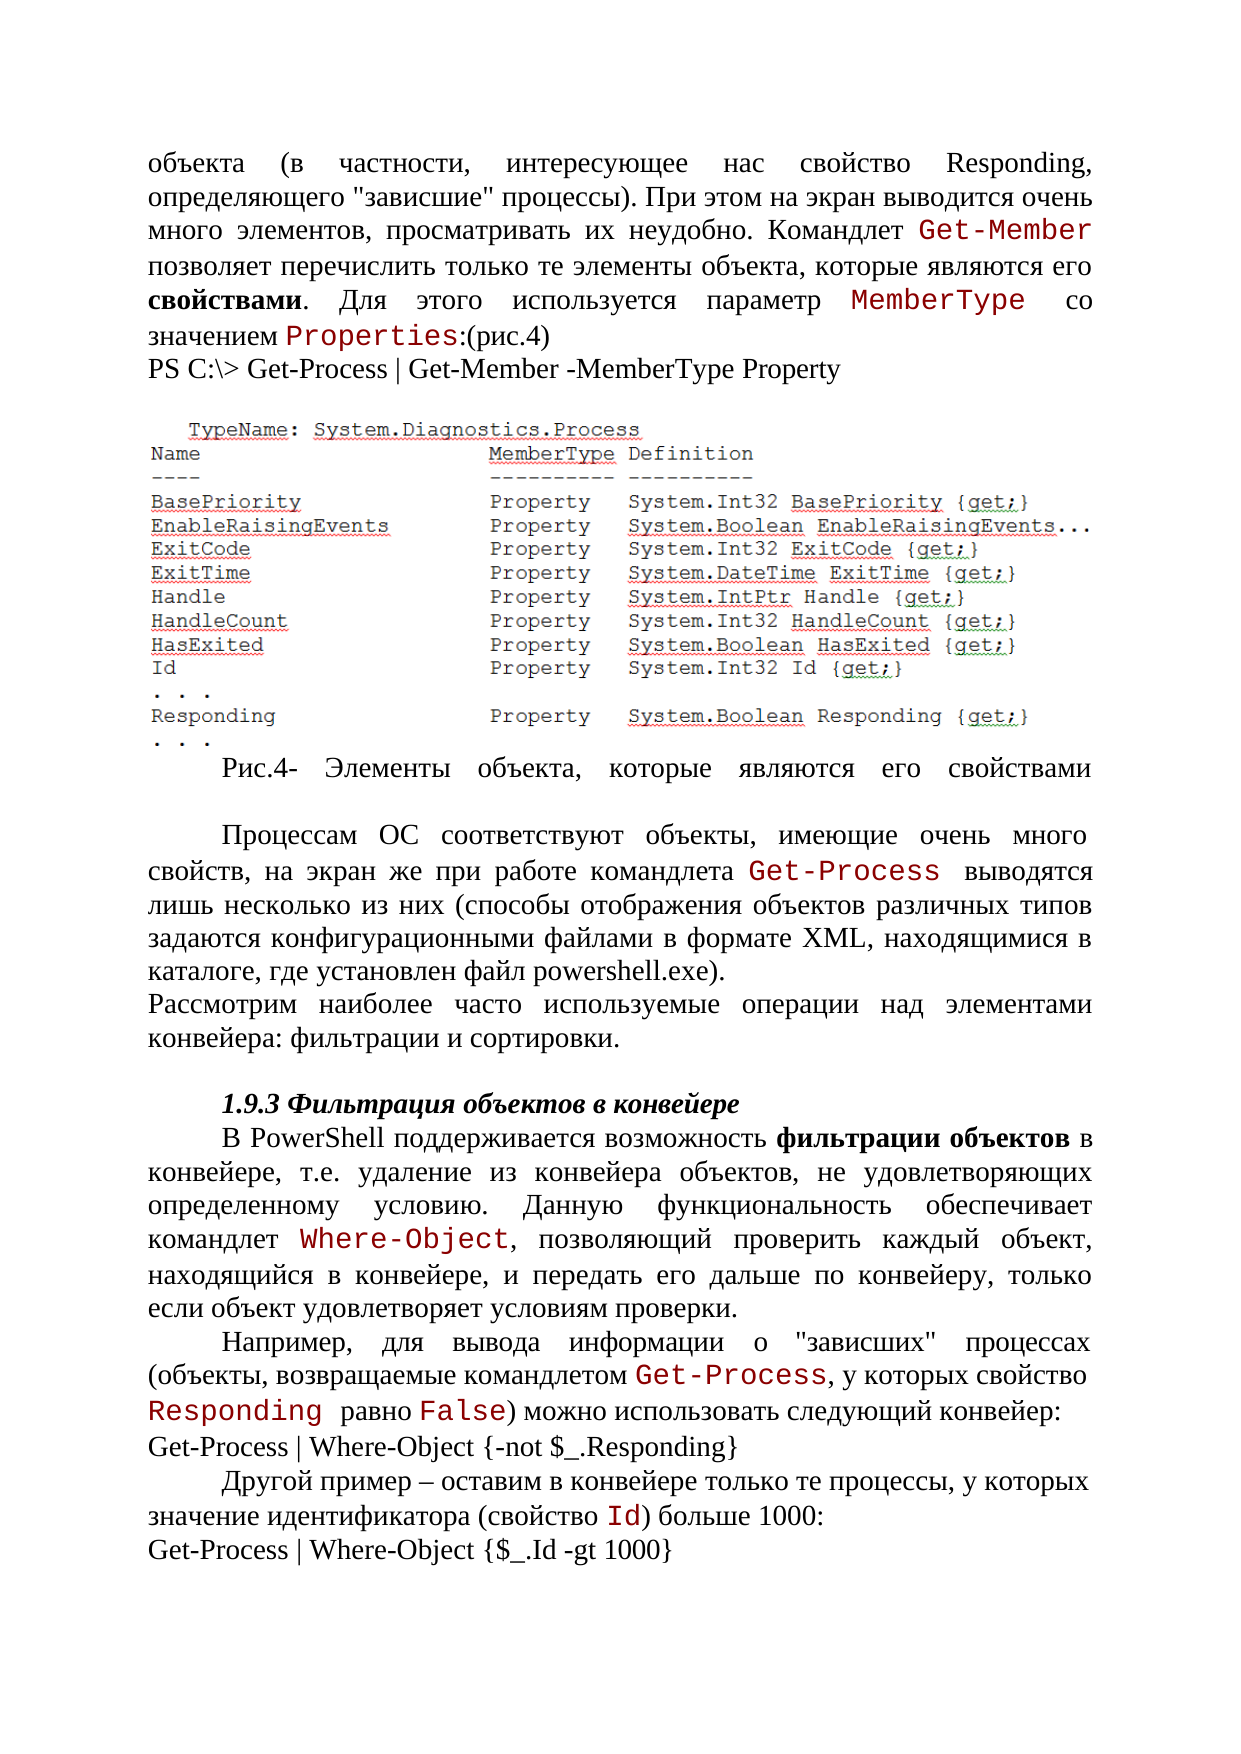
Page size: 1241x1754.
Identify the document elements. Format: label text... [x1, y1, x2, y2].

text В PowerShell поддерживается возможность фильтрации объектов в конвейере, т.е. удаление из конвейера объектов, не удовлетворяющих определенному условию. Данную функциональность обеспечивает командлет Where-Object, позволяющий проверить каждый объект, находящийся в конвейере, и передать его дальше по конвейеру, только если объект удовлетворяет условиям проверки. [148, 1120, 1093, 1324]
text Get-Process | Where-Object {$_.Id -gt 1000} [148, 1535, 1192, 1566]
text Например, для вывода информации о "зависших" процессах (объекты, возвращаемые командлетом Get-Process, у которых свойство Responding равно False) можно использовать следующий конвейер: Get-Process | Where-Object {-not $_.Responding} [148, 1324, 1093, 1463]
text PS C:\> Get-Process | Get-Member -MemberType Property [148, 354, 1192, 385]
text Другой пример – оставим в конвейере только те процессы, у которых значение идентификатора (свойство Id) больше 1000: [148, 1463, 1192, 1534]
text объекта (в частности, интересующее нас свойство Responding, определяющего "зависшие" процессы). При этом на экран выводится очень много элементов, просматривать их неудобно. Командлет Get-Member позволяет перечислить только те элементы объекта, которые являются его свойствами. Для этого используется параметр MemberType со значением Properties:(рис.4) [148, 145, 1093, 354]
text Рассмотрим наиболее часто используемые операции над элементами конвейера: фильтрации и сортировки. [148, 986, 1093, 1053]
text Рис.4- Элементы объекта, которые являются его свойствами Процессам ОС соответствуют объекты, имеющие очень много [221, 717, 1092, 850]
picture [150, 422, 1089, 746]
subtitle 1.9.3 Фильтрация объектов в конвейере [221, 1087, 1192, 1120]
text свойств, на экран же при работе командлета Get-Process выводятся лишь несколько из них (способы отображения объектов различных типов задаются конфигурационными файлами в формате XML, находящимися в каталоге, где установлен файл powershell.exe). [148, 852, 1093, 986]
